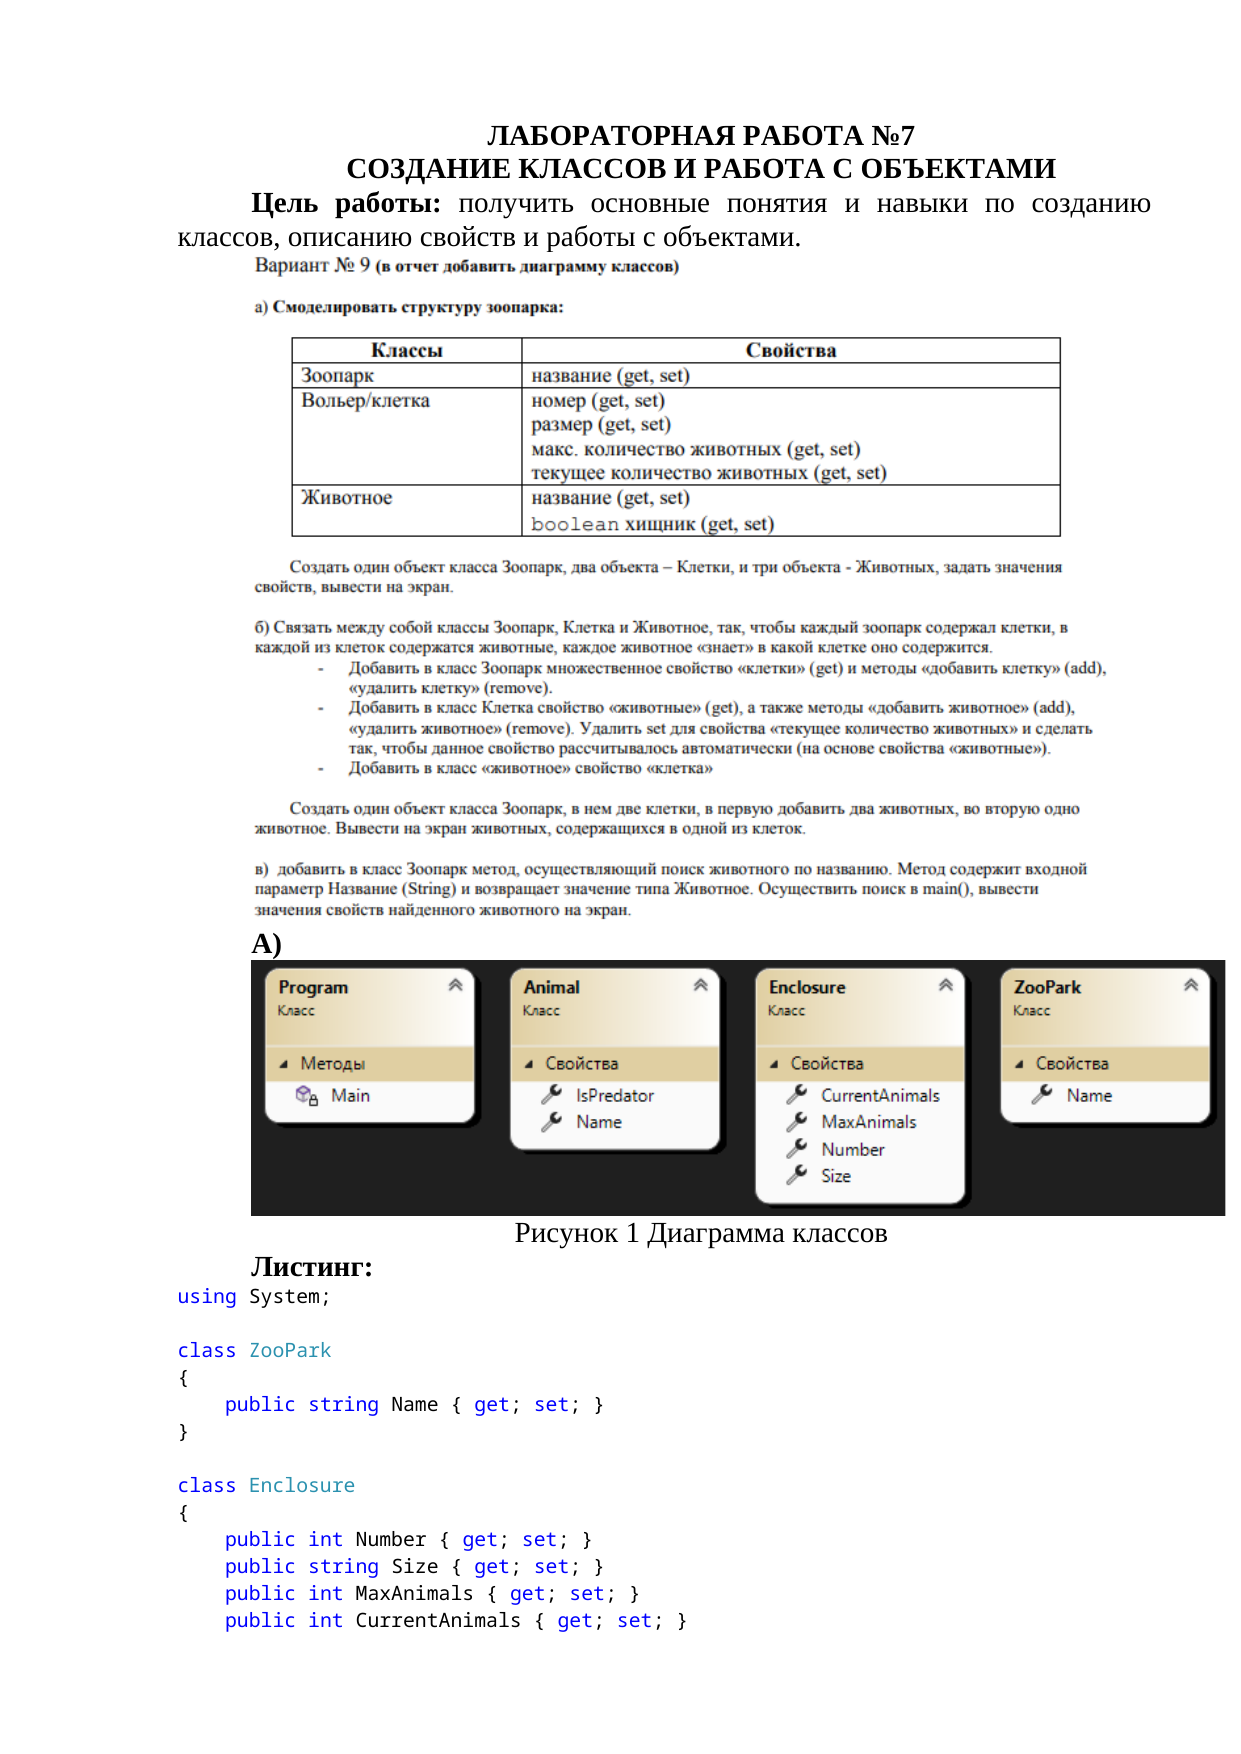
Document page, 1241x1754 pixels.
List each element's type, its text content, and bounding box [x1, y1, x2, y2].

text { [177, 1363, 1152, 1391]
text A) [177, 927, 1152, 960]
text public string Size { get; set; } [177, 1552, 1152, 1579]
text } [177, 1417, 1152, 1444]
text { [177, 1498, 1152, 1525]
picture [251, 960, 1226, 1216]
text public string Name { get; set; } [177, 1391, 1152, 1417]
picture [251, 252, 1111, 927]
text ЛАБОРАТОРНАЯ РАБОТА №7 [177, 118, 1152, 152]
text class ZooPark [177, 1337, 1152, 1363]
text Цель работы: получить основные понятия и навыки по созданию классов, описанию свойств и работы с объектами. [177, 185, 1152, 252]
text Рисунок 1 Диаграмма классов [177, 1216, 1152, 1249]
text Листинг: [177, 1249, 1152, 1283]
text public int MaxAnimals { get; set; } [177, 1579, 1152, 1606]
text class Enclosure [177, 1471, 1152, 1498]
text СОЗДАНИЕ КЛАССОВ И РАБОТА С ОБЪЕКТАМИ [177, 152, 1152, 185]
text using System; [177, 1283, 1152, 1309]
text public int Number { get; set; } [177, 1525, 1152, 1552]
text public int CurrentAnimals { get; set; } [177, 1606, 1152, 1633]
